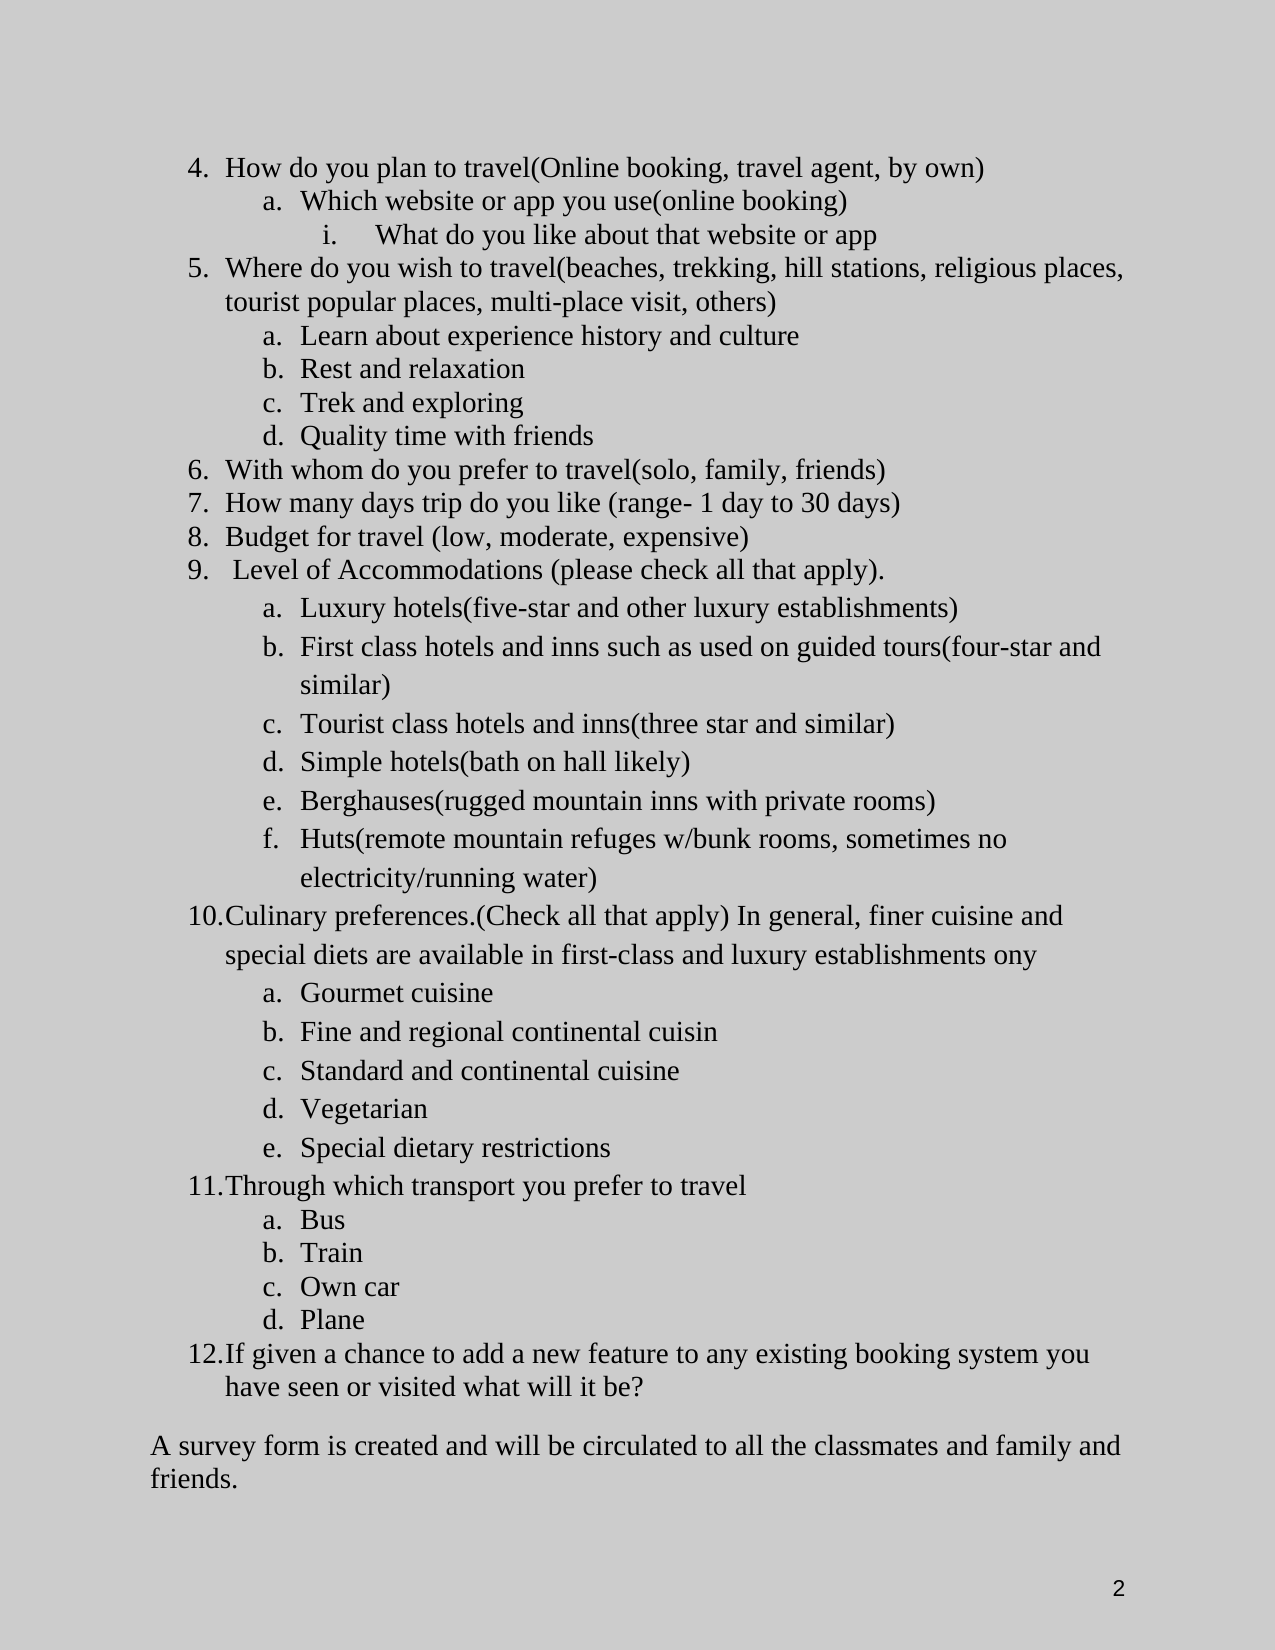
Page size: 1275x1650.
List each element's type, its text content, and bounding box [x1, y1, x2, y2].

list Own car [262, 1269, 1125, 1302]
list Which website or app you use(online booking) [262, 183, 1125, 217]
list Rest and relaxation [262, 351, 1125, 385]
list Learn about experience history and culture [262, 318, 1125, 351]
list Tourist class hotels and inns(three star and similar) [262, 706, 1125, 739]
list Standard and continental cuisine [262, 1053, 1125, 1086]
list Luxury hotels(five-star and other luxury establishments) [262, 590, 1125, 624]
text A survey form is created and will be circulated to all the classmates and family and friends. [150, 1428, 1125, 1495]
subtitle Level of Accommodations (please check all that apply). [187, 552, 1125, 590]
list Gourmet cuisine [262, 976, 1125, 1009]
list With whom do you prefer to travel(solo, family, friends) [187, 452, 1125, 485]
list Culinary preferences.(Check all that apply) In general, finer cuisine and special diets are available in first-class and luxury establishments ony [187, 898, 1125, 971]
list Through which transport you prefer to travel [187, 1168, 1125, 1202]
list Quality time with friends [262, 418, 1125, 452]
list Special dietary restrictions [262, 1130, 1125, 1163]
list Where do you wish to travel(beaches, trekking, hill stations, religious places, tourist popular places, multi-place visit, others) [187, 251, 1125, 318]
list First class hotels and inns such as used on guided tours(four-star and similar) [262, 629, 1125, 701]
list Vegetarian [262, 1091, 1125, 1125]
list Berghauses(rugged mountain inns with private rooms) [262, 783, 1125, 816]
list If given a chance to add a new feature to any existing booking system you have seen or visited what will it be? [187, 1336, 1125, 1403]
list How do you plan to travel(Online booking, travel agent, by own) [187, 150, 1125, 183]
list Simple hotels(bath on hall likely) [262, 744, 1125, 778]
list Bus [262, 1202, 1125, 1235]
list What do you like about that website or app [337, 217, 1125, 251]
list How many days trip do you like (range- 1 day to 30 days) [187, 485, 1125, 519]
list Plane [262, 1302, 1125, 1336]
list Trek and exploring [262, 385, 1125, 418]
list Huts(remote mountain refuges w/bunk rooms, sometimes no electricity/running water) [262, 821, 1125, 893]
list Train [262, 1235, 1125, 1269]
list Budget for travel (low, moderate, expensive) [187, 519, 1125, 552]
list Fine and regional continental cuisin [262, 1014, 1125, 1048]
